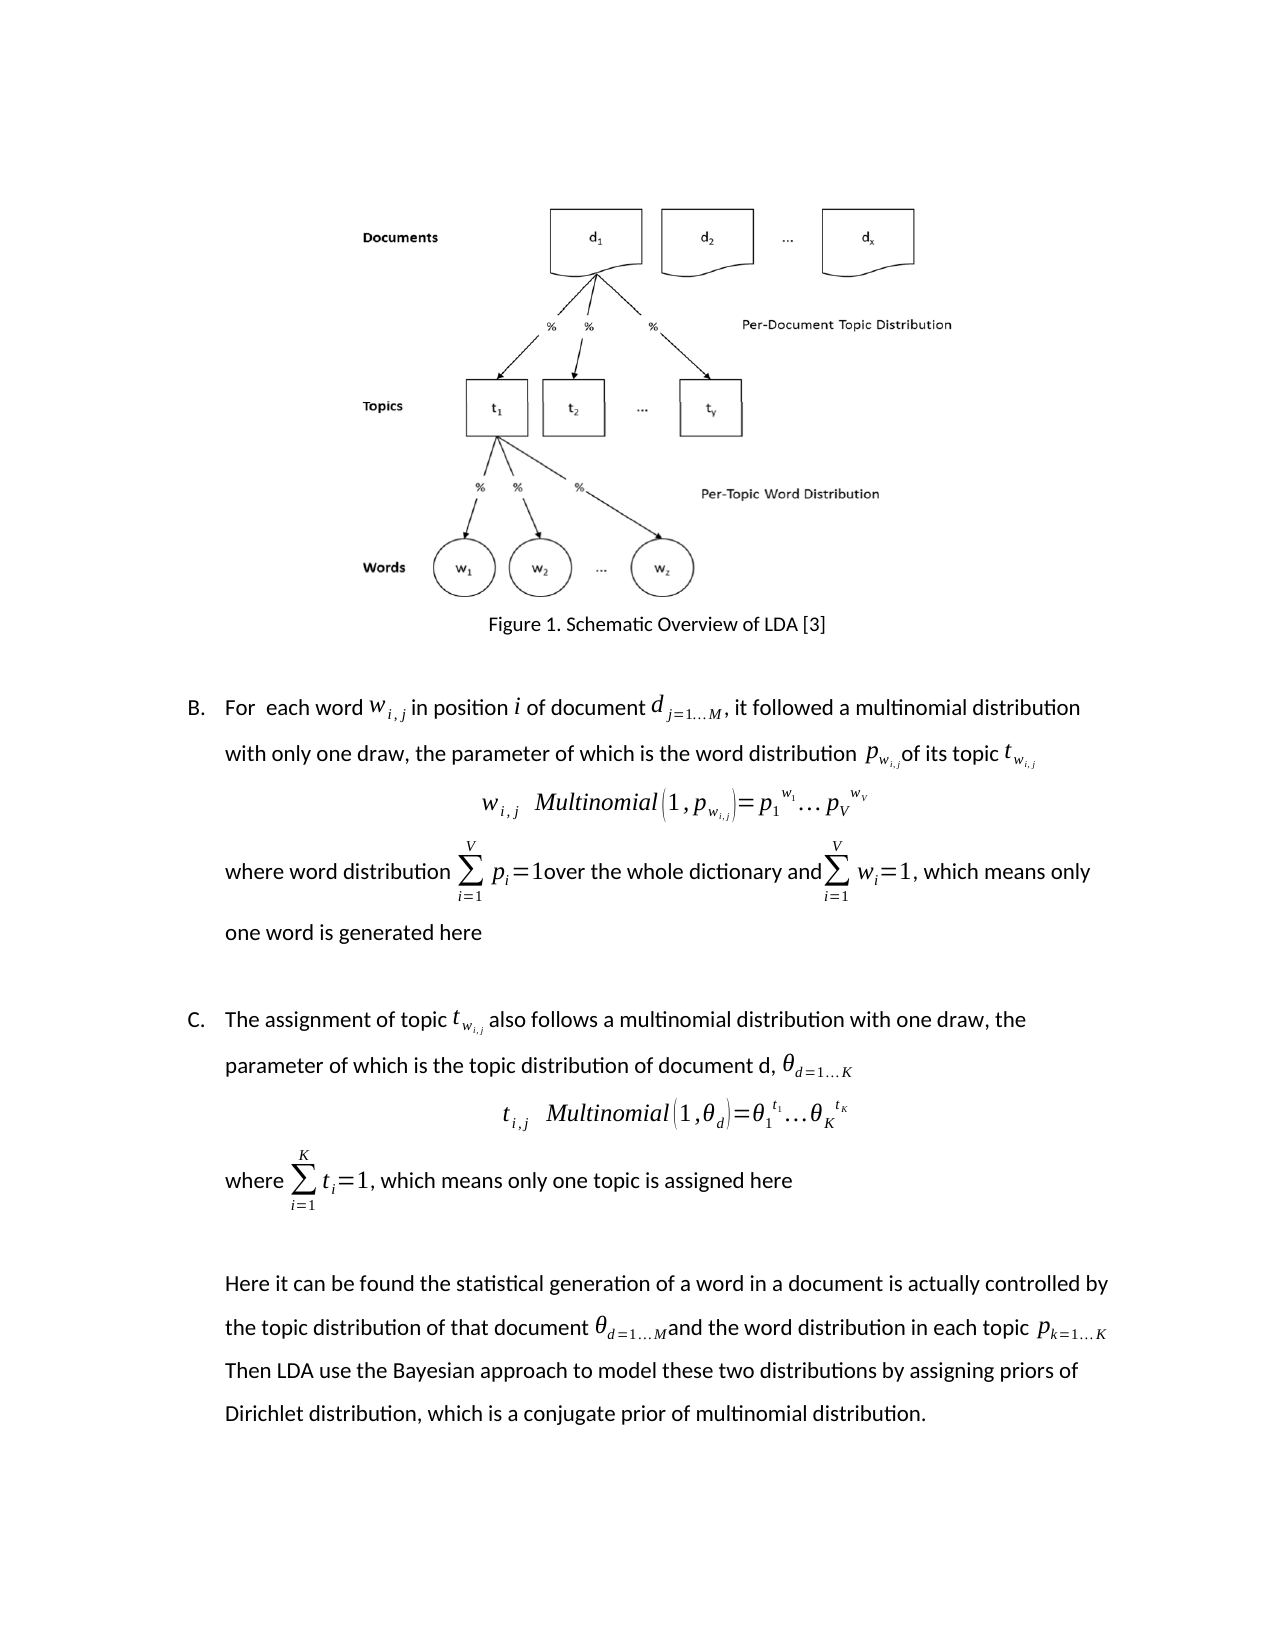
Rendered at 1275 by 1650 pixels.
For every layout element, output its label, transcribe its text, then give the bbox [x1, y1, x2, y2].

list Then LDA use the Bayesian approach to model these two distributions by assigning priors of Dirichlet distribution, which is a conjugate prior of multinomial distribution. [225, 1357, 1125, 1427]
list where word distribution over the whole dictionary and, which means only one word is generated here [225, 837, 1125, 946]
list For each word in position of document , it followed a multinomial distribution with only one draw, the parameter of which is the word distribution of its topic [187, 691, 1125, 770]
list where , which means only one topic is assigned here [225, 1146, 1125, 1213]
text Figure 1. Schematic Overview of LDA [3] [187, 611, 1127, 636]
list The assignment of topic also follows a multinomial distribution with one draw, the parameter of which is the topic distribution of document d, [187, 1002, 1125, 1081]
list Here it can be found the statistical generation of a word in a document is actually controlled by the topic distribution of that document and the word distribution in each topic [225, 1269, 1125, 1343]
picture [352, 208, 963, 597]
